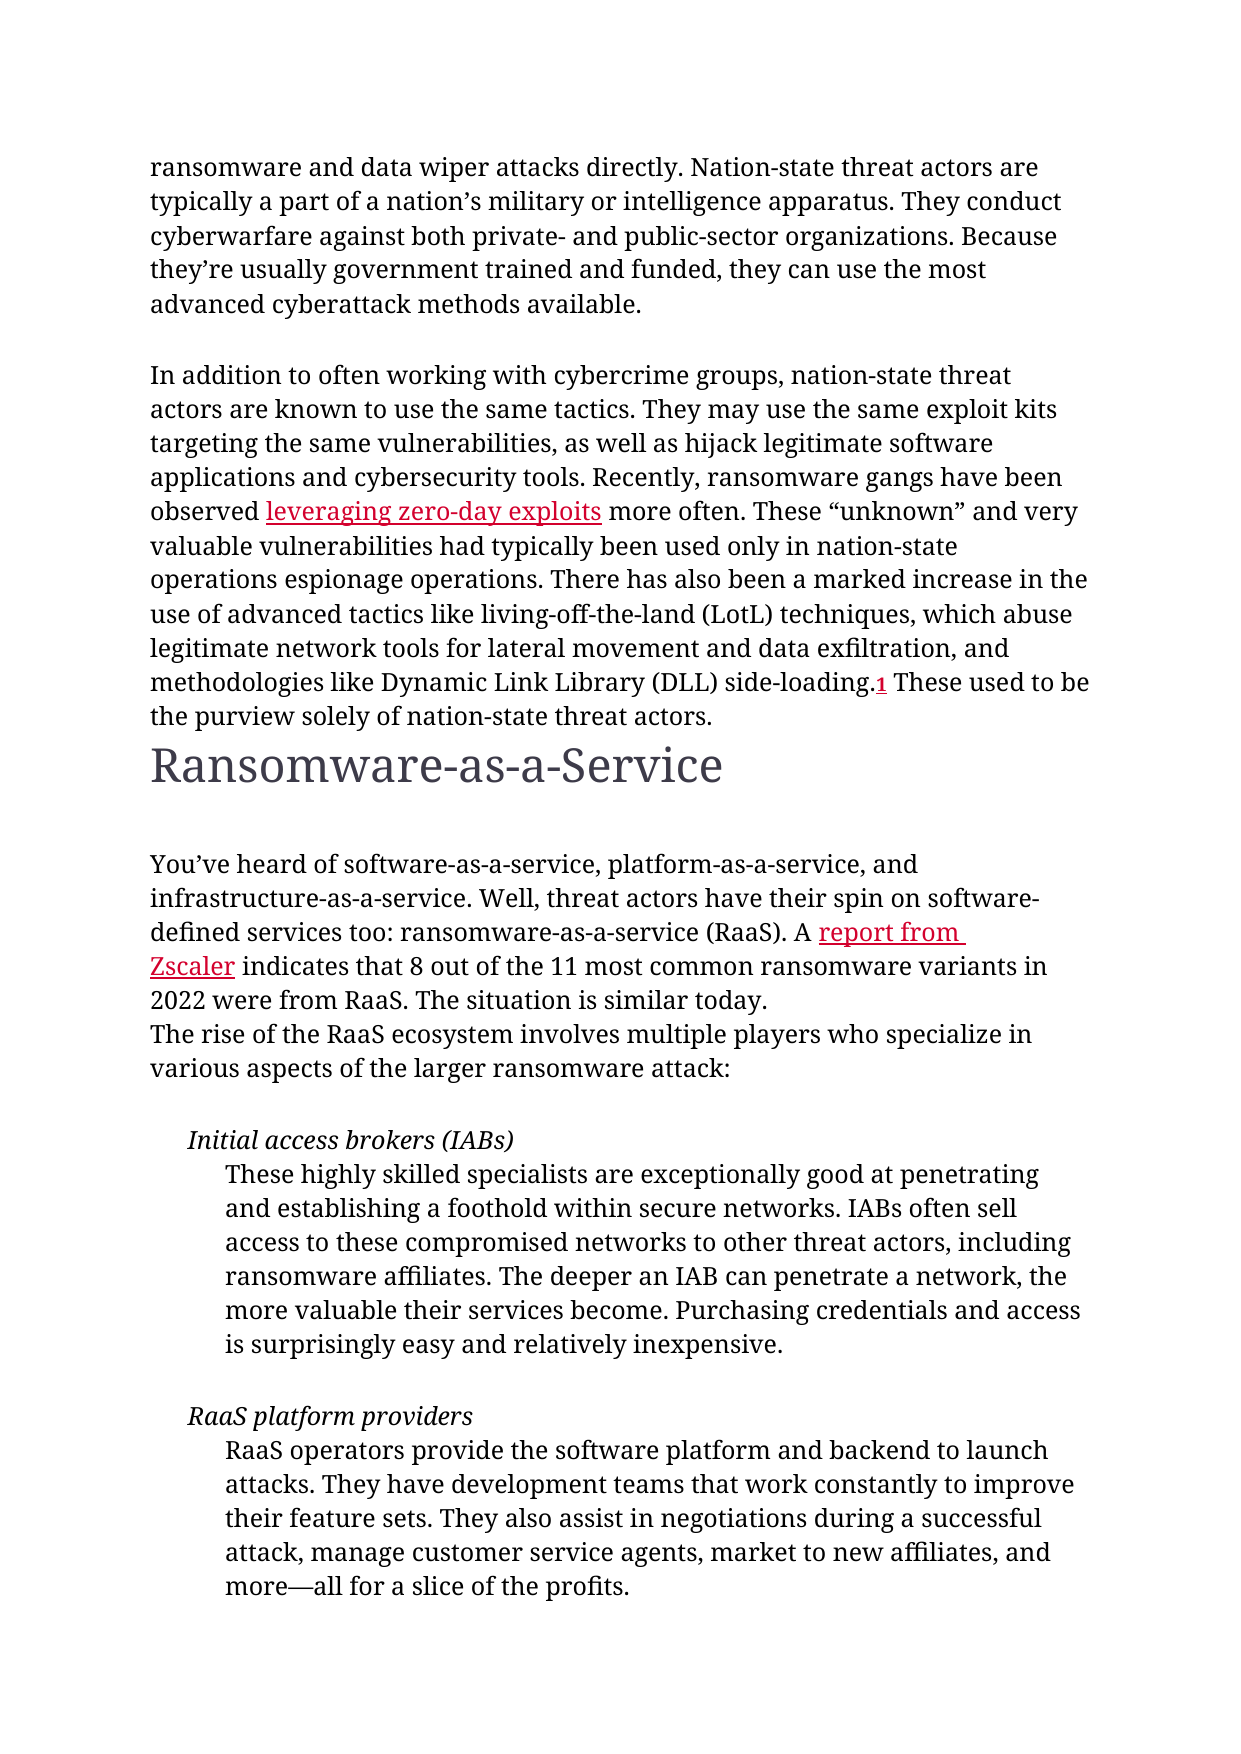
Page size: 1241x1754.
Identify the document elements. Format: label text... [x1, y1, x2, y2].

text The rise of the RaaS ecosystem involves multiple players who specialize in various aspects of the larger ransomware attack: [150, 1017, 1090, 1085]
text Initial access brokers (IABs) [187, 1122, 1090, 1156]
text These highly skilled specialists are exceptionally good at penetrating and establishing a foothold within secure networks. IABs often sell access to these compromised networks to other threat actors, including ransomware affiliates. The deeper an IAB can penetrate a network, the more valuable their services become. Purchasing credentials and access is surprisingly easy and relatively inexpensive. [225, 1156, 1090, 1361]
text You’ve heard of software-as-a-service, platform-as-a-service, and infrastructure-as-a-service. Well, threat actors have their spin on software-defined services too: ransomware-as-a-service (RaaS). A report from Zscaler indicates that 8 out of the 11 most common ransomware variants in 2022 were from RaaS. The situation is similar today. [150, 846, 1090, 1017]
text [150, 150, 1090, 320]
text Ransomware-as-a-Service [150, 732, 1090, 796]
text In addition to often working with cybercrime groups, nation-state threat actors are known to use the same tactics. They may use the same exploit kits targeting the same vulnerabilities, as well as hijack legitimate software applications and cybersecurity tools. Recently, ransomware gangs have been observed leveraging zero-day exploits more often. These “unknown” and very valuable vulnerabilities had typically been used only in nation-state operations espionage operations. There has also been a marked increase in the use of advanced tactics like living-off-the-land (LotL) techniques, which abuse legitimate network tools for lateral movement and data exfiltration, and methodologies like Dynamic Link Library (DLL) side-loading.1 These used to be the purview solely of nation-state threat actors. [150, 358, 1090, 732]
text RaaS platform providers [187, 1398, 1090, 1432]
text RaaS operators provide the software platform and backend to launch attacks. They have development teams that work constantly to improve their feature sets. They also assist in negotiations during a successful attack, manage customer service agents, market to new affiliates, and more—all for a slice of the profits. [225, 1432, 1090, 1603]
